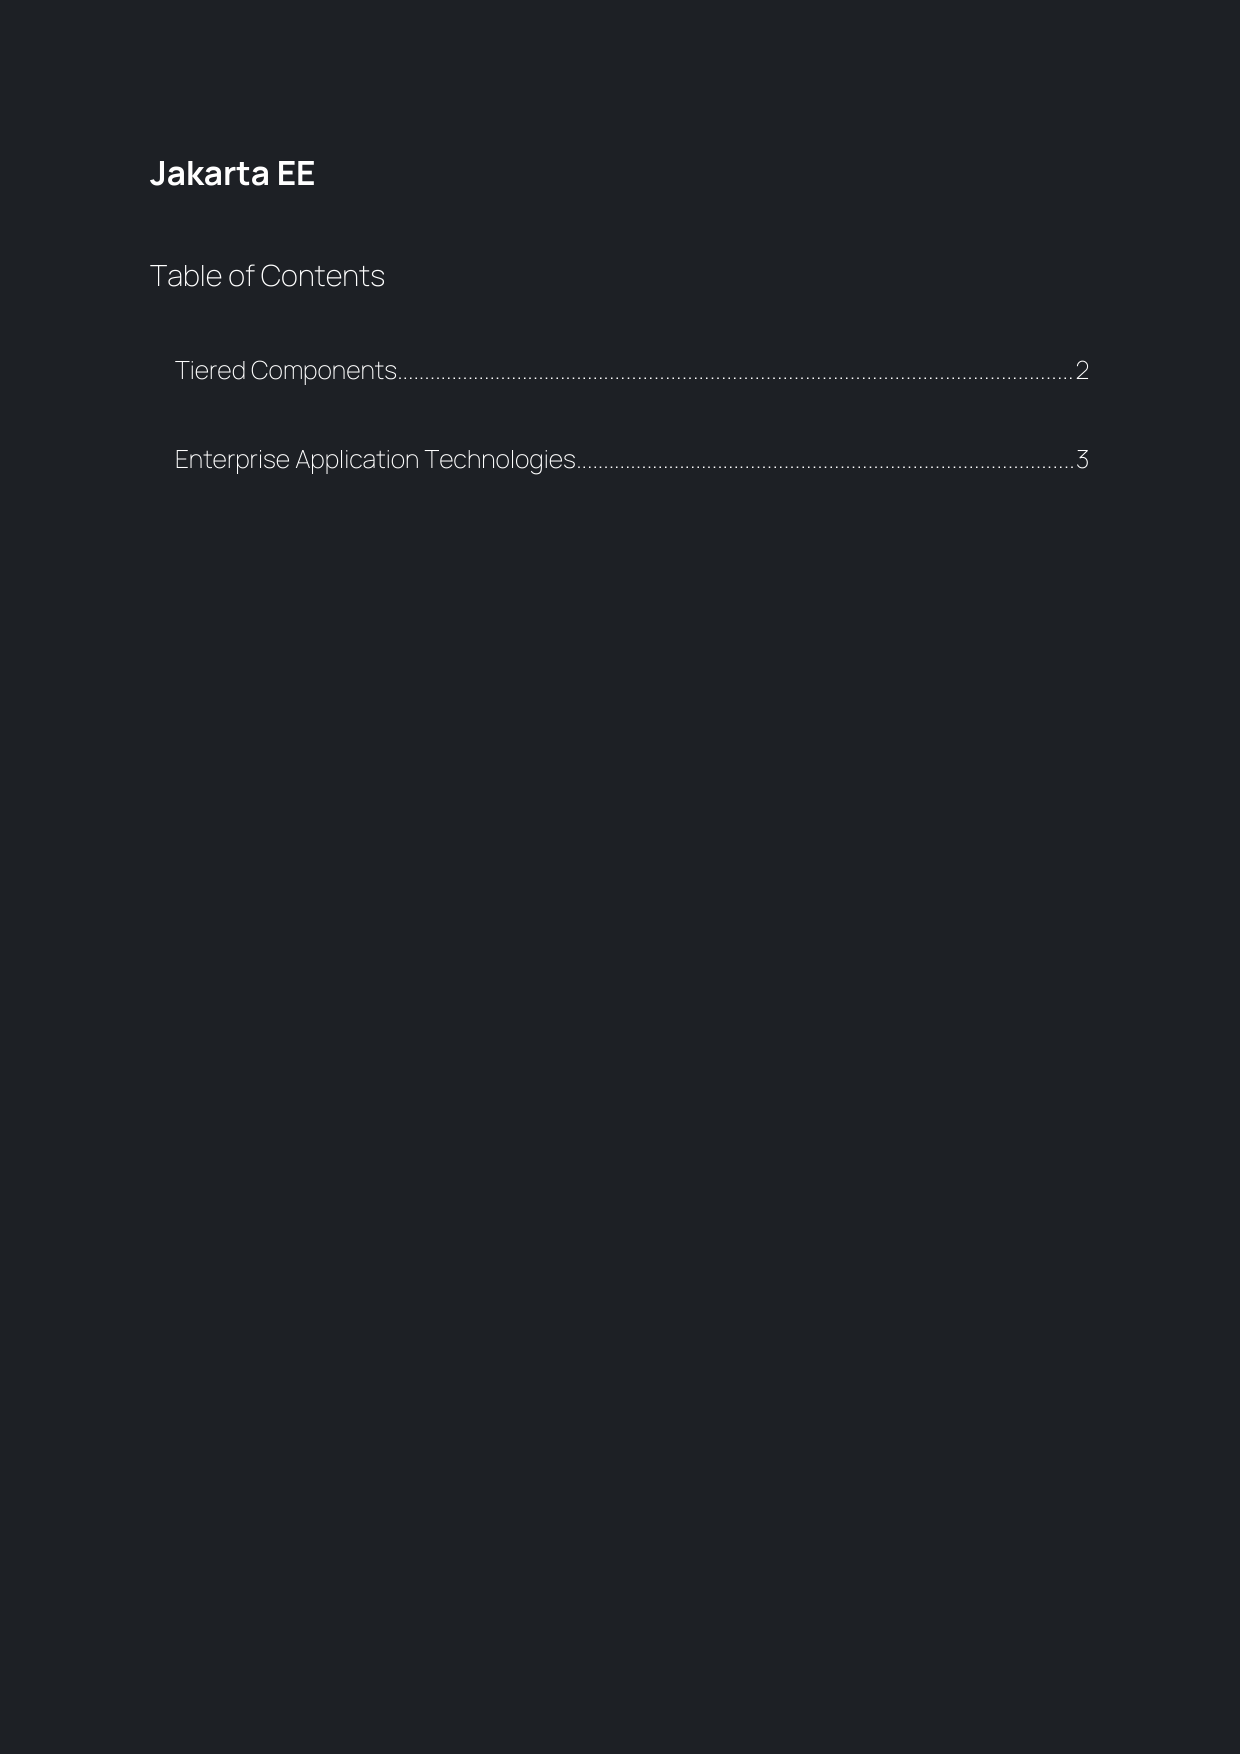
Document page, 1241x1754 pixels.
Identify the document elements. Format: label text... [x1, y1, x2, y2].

title Jakarta EE [150, 150, 1090, 196]
